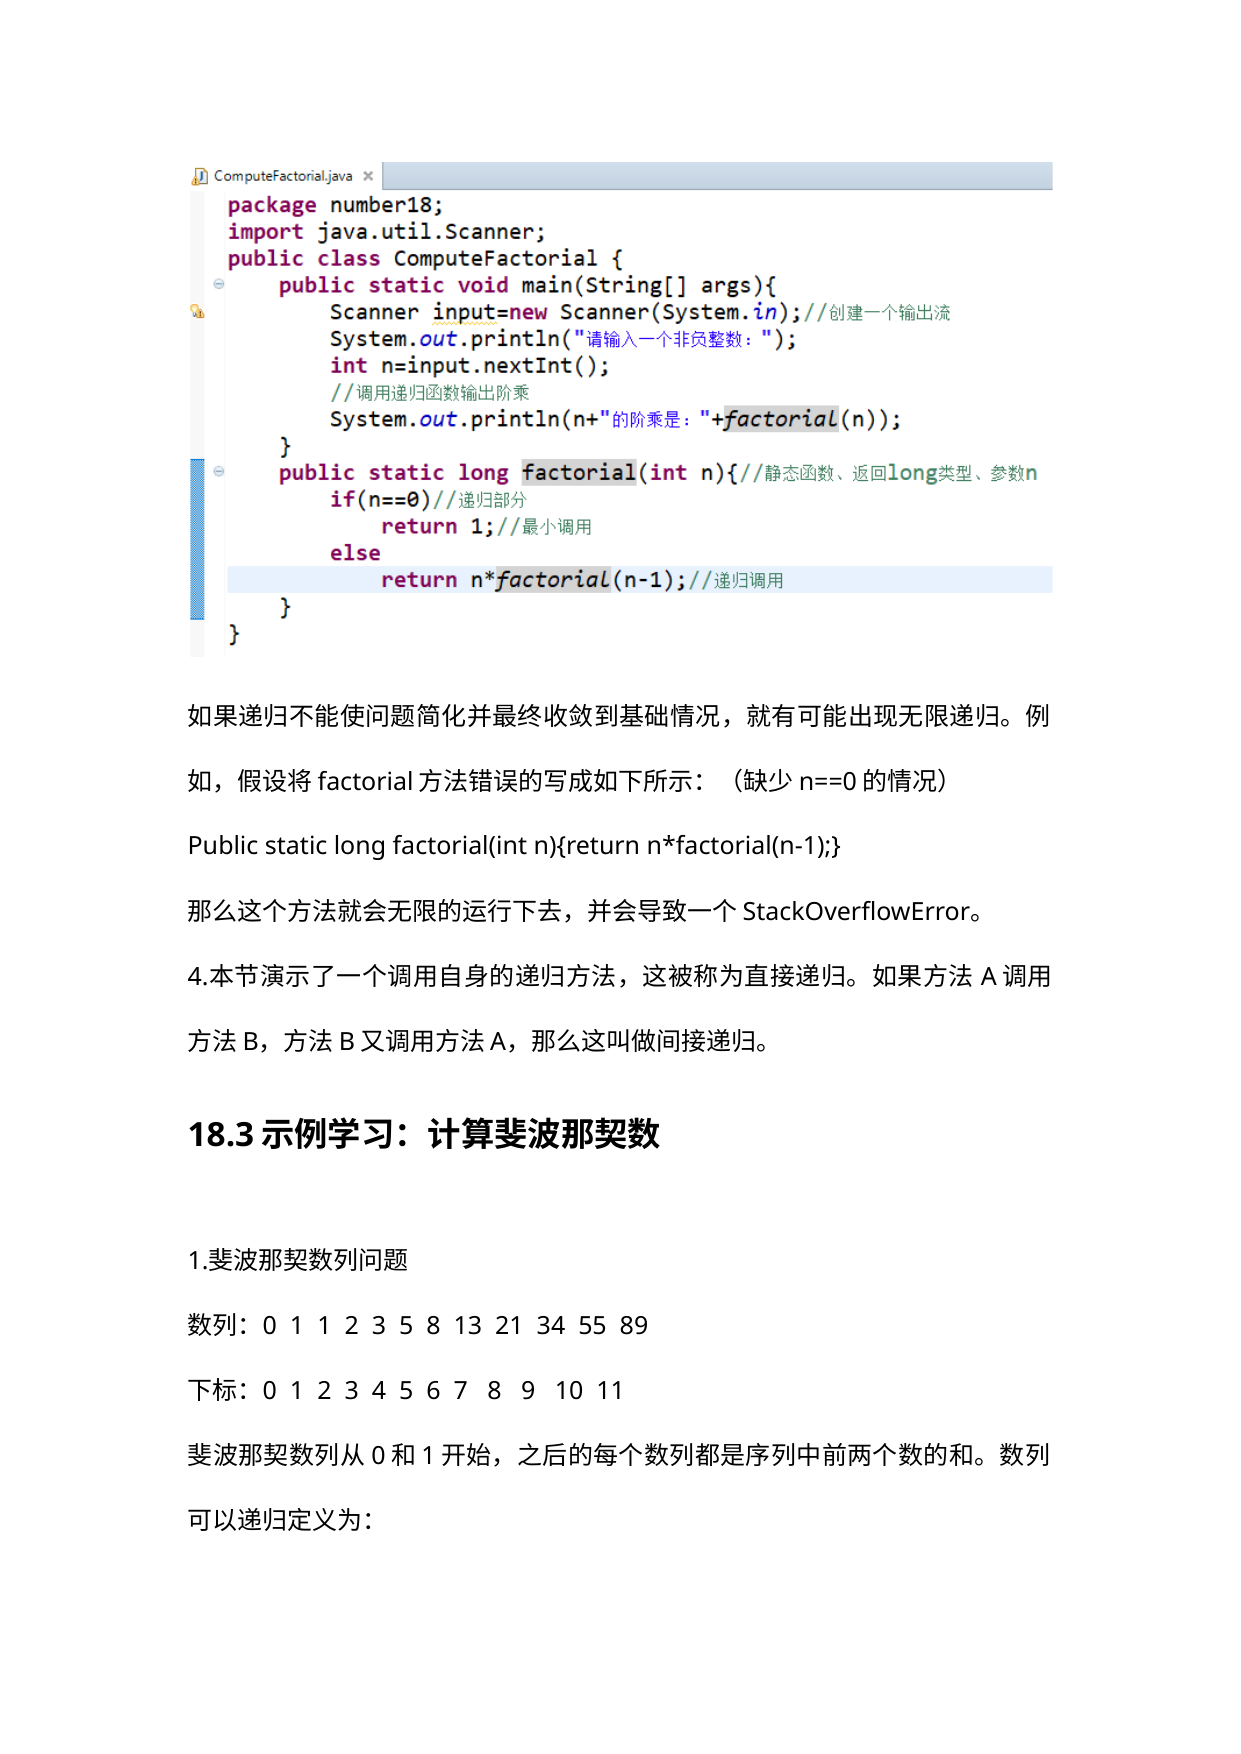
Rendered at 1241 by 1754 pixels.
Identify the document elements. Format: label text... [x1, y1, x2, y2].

text 斐波那契数列从0和1开始，之后的每个数列都是序列中前两个数的和。数列可以递归定义为： [187, 1421, 1053, 1551]
text 数列：0 1 1 2 3 5 8 13 21 34 55 89 [187, 1291, 1053, 1356]
text 那么这个方法就会无限的运行下去，并会导致一个StackOverflowError。 [187, 877, 1053, 942]
text 1.斐波那契数列问题 [187, 1226, 1053, 1291]
text 如果递归不能使问题简化并最终收敛到基础情况，就有可能出现无限递归。例如，假设将factorial方法错误的写成如下所示：（缺少n==0的情况） [187, 682, 1053, 812]
text Public static long factorial(int n){return n*factorial(n-1);} [187, 812, 1053, 877]
subtitle 18.3示例学习：计算斐波那契数 [187, 1099, 1053, 1164]
picture [187, 162, 1053, 657]
text 4.本节演示了一个调用自身的递归方法，这被称为直接递归。如果方法A调用方法B，方法B又调用方法A，那么这叫做间接递归。 [187, 942, 1053, 1072]
text 下标：0 1 2 3 4 5 6 7 8 9 10 11 [187, 1356, 1053, 1421]
